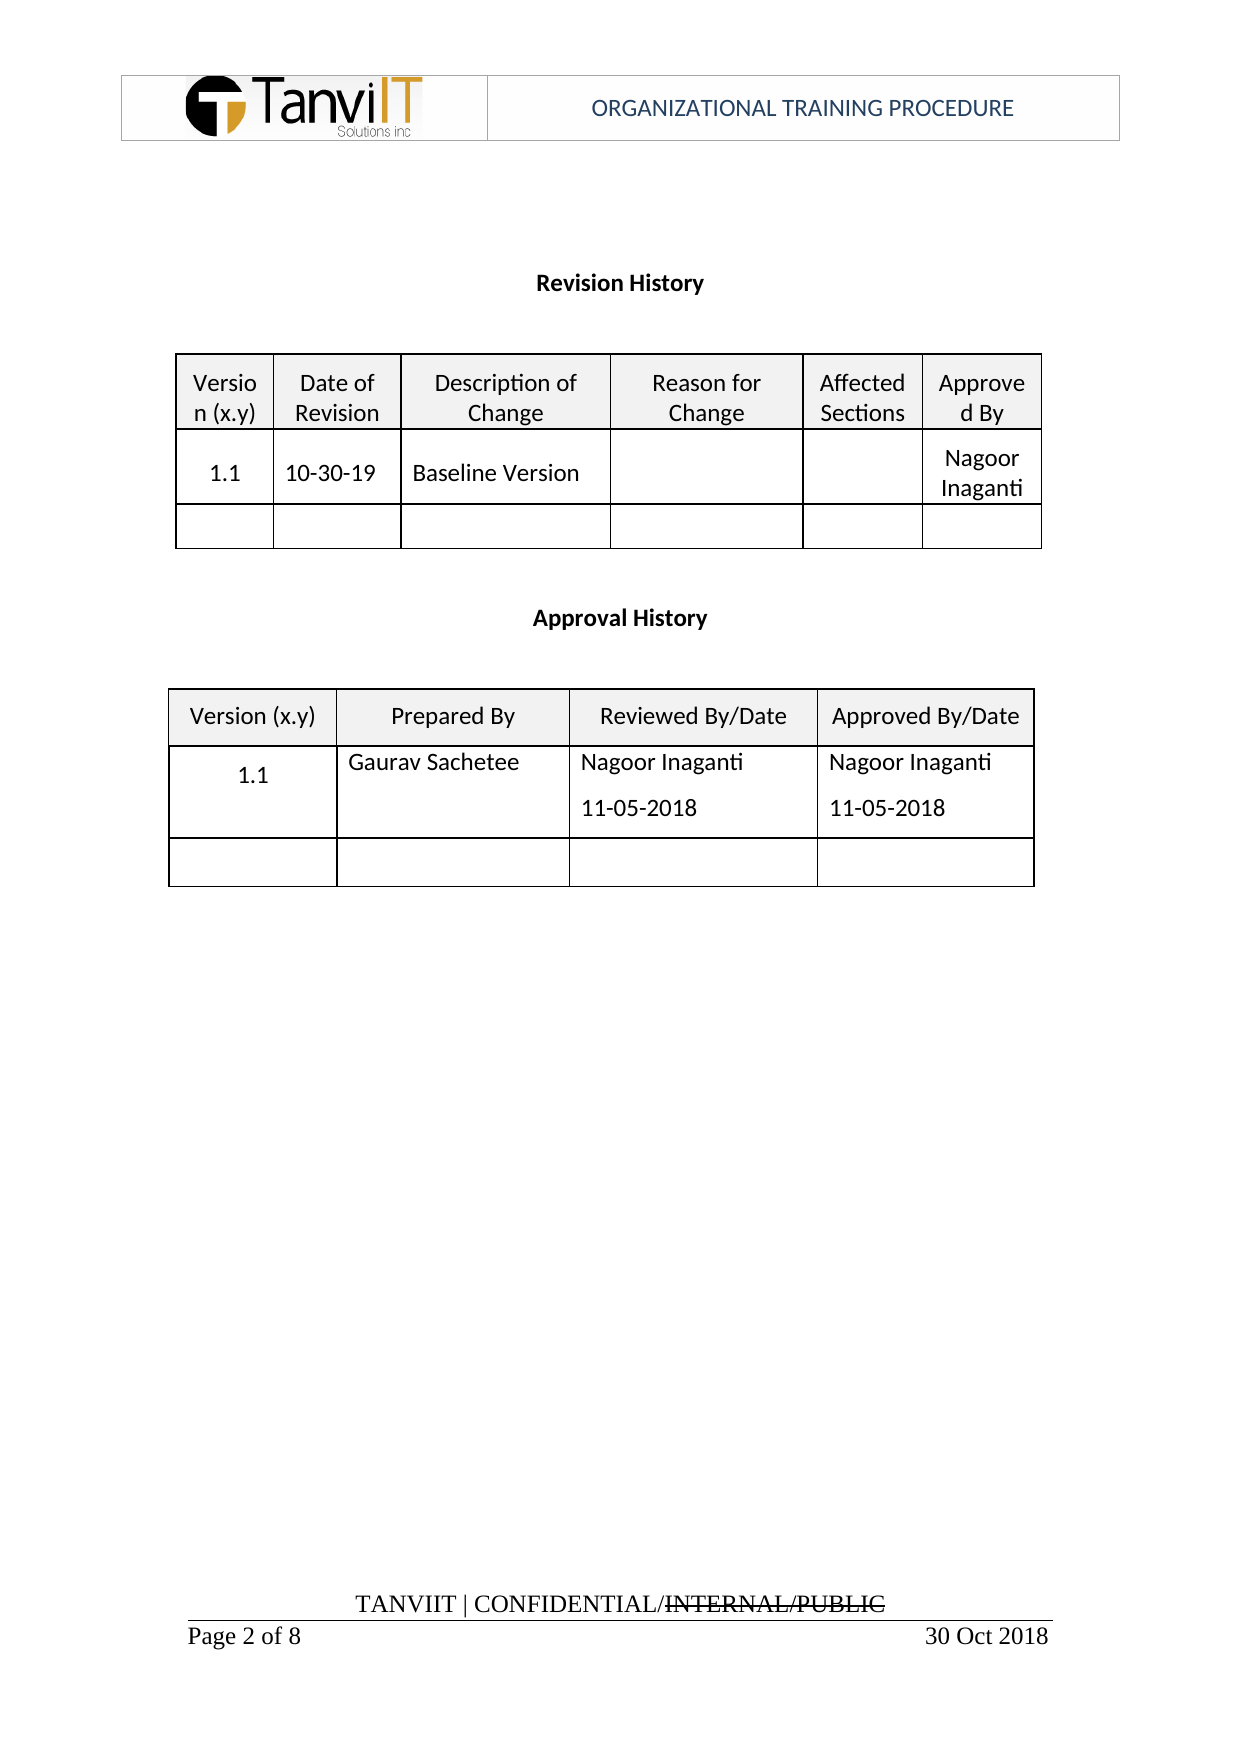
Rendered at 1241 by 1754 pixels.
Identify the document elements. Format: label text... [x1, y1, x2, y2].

table_header Description of Change [402, 355, 610, 428]
table_header Reviewed By/Date [570, 690, 817, 745]
table_cell [818, 839, 1033, 886]
table_cell [402, 505, 610, 548]
table_cell Nagoor Inaganti 11-05-2018 [570, 747, 817, 837]
table_cell [338, 839, 569, 886]
table_header Affected Sections [804, 355, 922, 428]
table_cell Nagoor Inaganti 11-05-2018 [818, 747, 1033, 837]
table_cell Baseline Version [402, 430, 610, 503]
table_cell 10-30-19 [274, 430, 400, 503]
table_header Prepared By [337, 690, 569, 745]
table_cell [611, 430, 802, 503]
table_cell [274, 505, 400, 548]
table_cell [804, 430, 922, 503]
table_header Version (x.y) [177, 355, 273, 428]
text Revision History [187, 267, 1053, 297]
table_cell Nagoor Inaganti [923, 430, 1041, 503]
table_header Approved By/Date [818, 690, 1033, 745]
table_header Version (x.y) [169, 690, 336, 745]
table_cell [611, 505, 802, 548]
table_cell [923, 505, 1041, 548]
table_header Reason for Change [611, 355, 802, 428]
table_header Date of Revision [274, 355, 400, 428]
table_cell [170, 839, 336, 886]
text Approval History [187, 602, 1053, 633]
table_cell Gaurav Sachetee [338, 747, 569, 837]
picture [185, 76, 423, 140]
table_cell [177, 505, 273, 548]
table_header Approved By [923, 355, 1041, 428]
table_cell [570, 839, 817, 886]
table_cell [804, 505, 922, 548]
table_cell 1.1 [177, 430, 273, 503]
table_cell 1.1 [170, 747, 336, 837]
